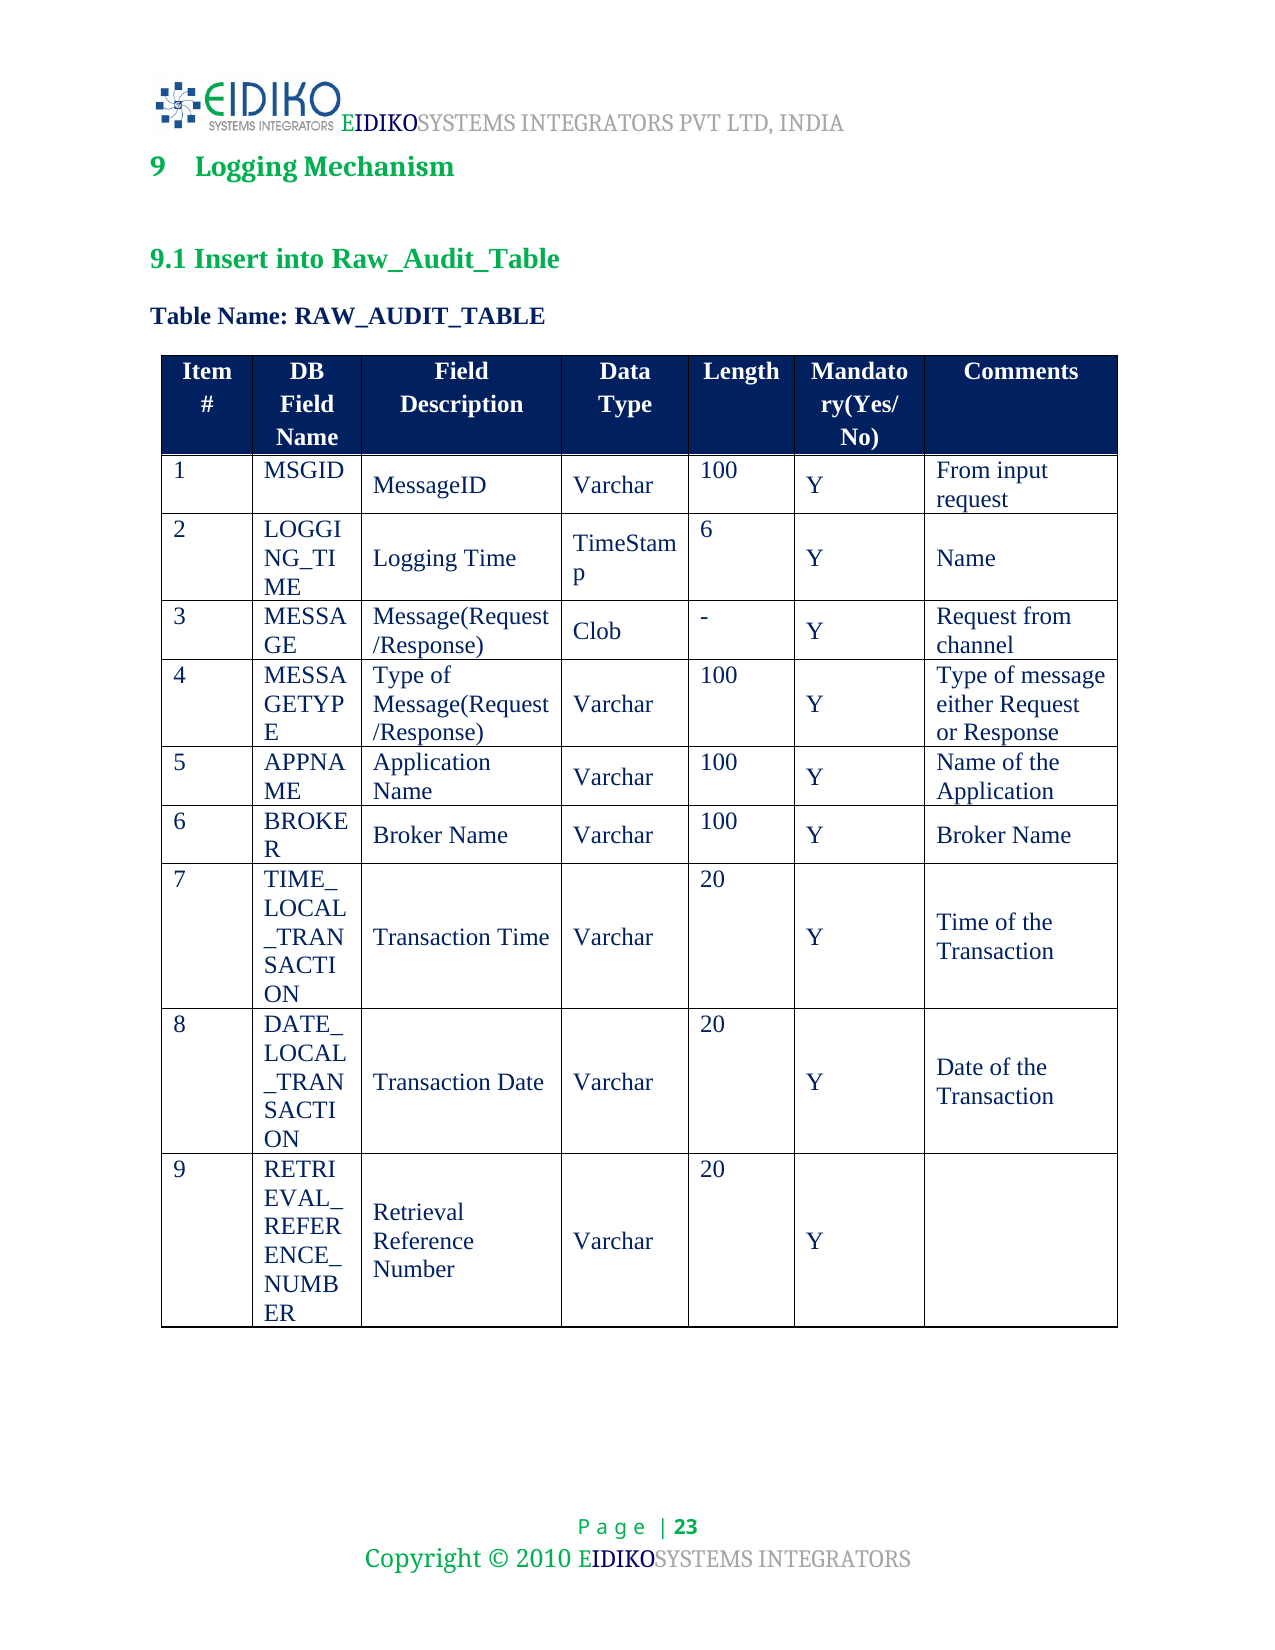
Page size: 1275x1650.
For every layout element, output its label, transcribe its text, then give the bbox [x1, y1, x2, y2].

table_cell Application Name [362, 747, 561, 805]
table_cell Varchar [562, 1009, 688, 1153]
table_cell Varchar [562, 806, 688, 863]
table_header Comments [925, 356, 1117, 454]
table_cell Y [795, 514, 924, 600]
table_cell 3 [162, 601, 252, 659]
table_cell Logging Time [362, 514, 561, 600]
table_cell Y [795, 456, 924, 513]
table_cell 100 [689, 747, 794, 805]
table_header Mandatory(Yes/No) [795, 356, 924, 454]
table_cell Y [795, 747, 924, 805]
table_cell 2 [162, 514, 252, 600]
table_header Item # [162, 356, 252, 454]
text 9.1 Insert into Raw_Audit_Table [150, 242, 1125, 275]
table_cell 20 [689, 1009, 794, 1153]
picture [150, 75, 341, 132]
table_cell Time of the Transaction [925, 864, 1117, 1008]
table_cell 4 [162, 660, 252, 746]
table_cell Type of Message(Request/Response) [362, 660, 561, 746]
table_cell Date of the Transaction [925, 1009, 1117, 1153]
table_cell 20 [689, 1154, 794, 1326]
table_cell Retrieval Reference Number [362, 1154, 561, 1326]
table_cell - [689, 601, 794, 659]
table_cell 20 [689, 864, 794, 1008]
table_cell Y [795, 1009, 924, 1153]
table_cell Type of message either Request or Response [925, 660, 1117, 746]
subtitle Logging Mechanism [150, 150, 1125, 183]
table_cell BROKER [253, 806, 361, 863]
table_cell APPNAME [253, 747, 361, 805]
table_cell Y [795, 601, 924, 659]
table_header Field Description [362, 356, 561, 454]
table_cell MESSAGE [253, 601, 361, 659]
table_cell 6 [162, 806, 252, 863]
table_cell 8 [162, 1009, 252, 1153]
table_cell RETRIEVAL_REFERENCE_NUMBER [253, 1154, 361, 1326]
table_cell Clob [562, 601, 688, 659]
table_cell 100 [689, 806, 794, 863]
table_cell Message(Request/Response) [362, 601, 561, 659]
table_cell [925, 1154, 1117, 1326]
table_cell MSGID [253, 456, 361, 513]
table_cell LOGGING_TIME [253, 514, 361, 600]
table_cell Varchar [562, 864, 688, 1008]
table_header Length [689, 356, 794, 454]
table_cell MESSAGETYPE [253, 660, 361, 746]
table_cell Varchar [562, 456, 688, 513]
table_cell Transaction Time [362, 864, 561, 1008]
table_cell DATE_LOCAL_TRANSACTION [253, 1009, 361, 1153]
table_cell TIME_LOCAL_TRANSACTION [253, 864, 361, 1008]
table_cell 1 [162, 456, 252, 513]
table_cell Request from channel [925, 601, 1117, 659]
table_cell Y [795, 806, 924, 863]
table_cell Name of the Application [925, 747, 1117, 805]
text Table Name: RAW_AUDIT_TABLE [150, 301, 1125, 330]
table_cell Y [795, 1154, 924, 1326]
table_cell From input request [925, 456, 1117, 513]
table_cell Broker Name [925, 806, 1117, 863]
table_header Data Type [562, 356, 688, 454]
table_cell Broker Name [362, 806, 561, 863]
table_cell TimeStamp [562, 514, 688, 600]
table_cell Y [795, 660, 924, 746]
table_cell Varchar [562, 747, 688, 805]
table_cell Name [925, 514, 1117, 600]
table_cell MessageID [362, 456, 561, 513]
table_cell Varchar [562, 1154, 688, 1326]
table_cell Varchar [562, 660, 688, 746]
table_cell 9 [162, 1154, 252, 1326]
table_cell 5 [162, 747, 252, 805]
table_cell 7 [162, 864, 252, 1008]
table_cell Transaction Date [362, 1009, 561, 1153]
table_cell 100 [689, 660, 794, 746]
table_cell 100 [689, 456, 794, 513]
table_cell Y [795, 864, 924, 1008]
table_header DB Field Name [253, 356, 361, 454]
table_cell 6 [689, 514, 794, 600]
